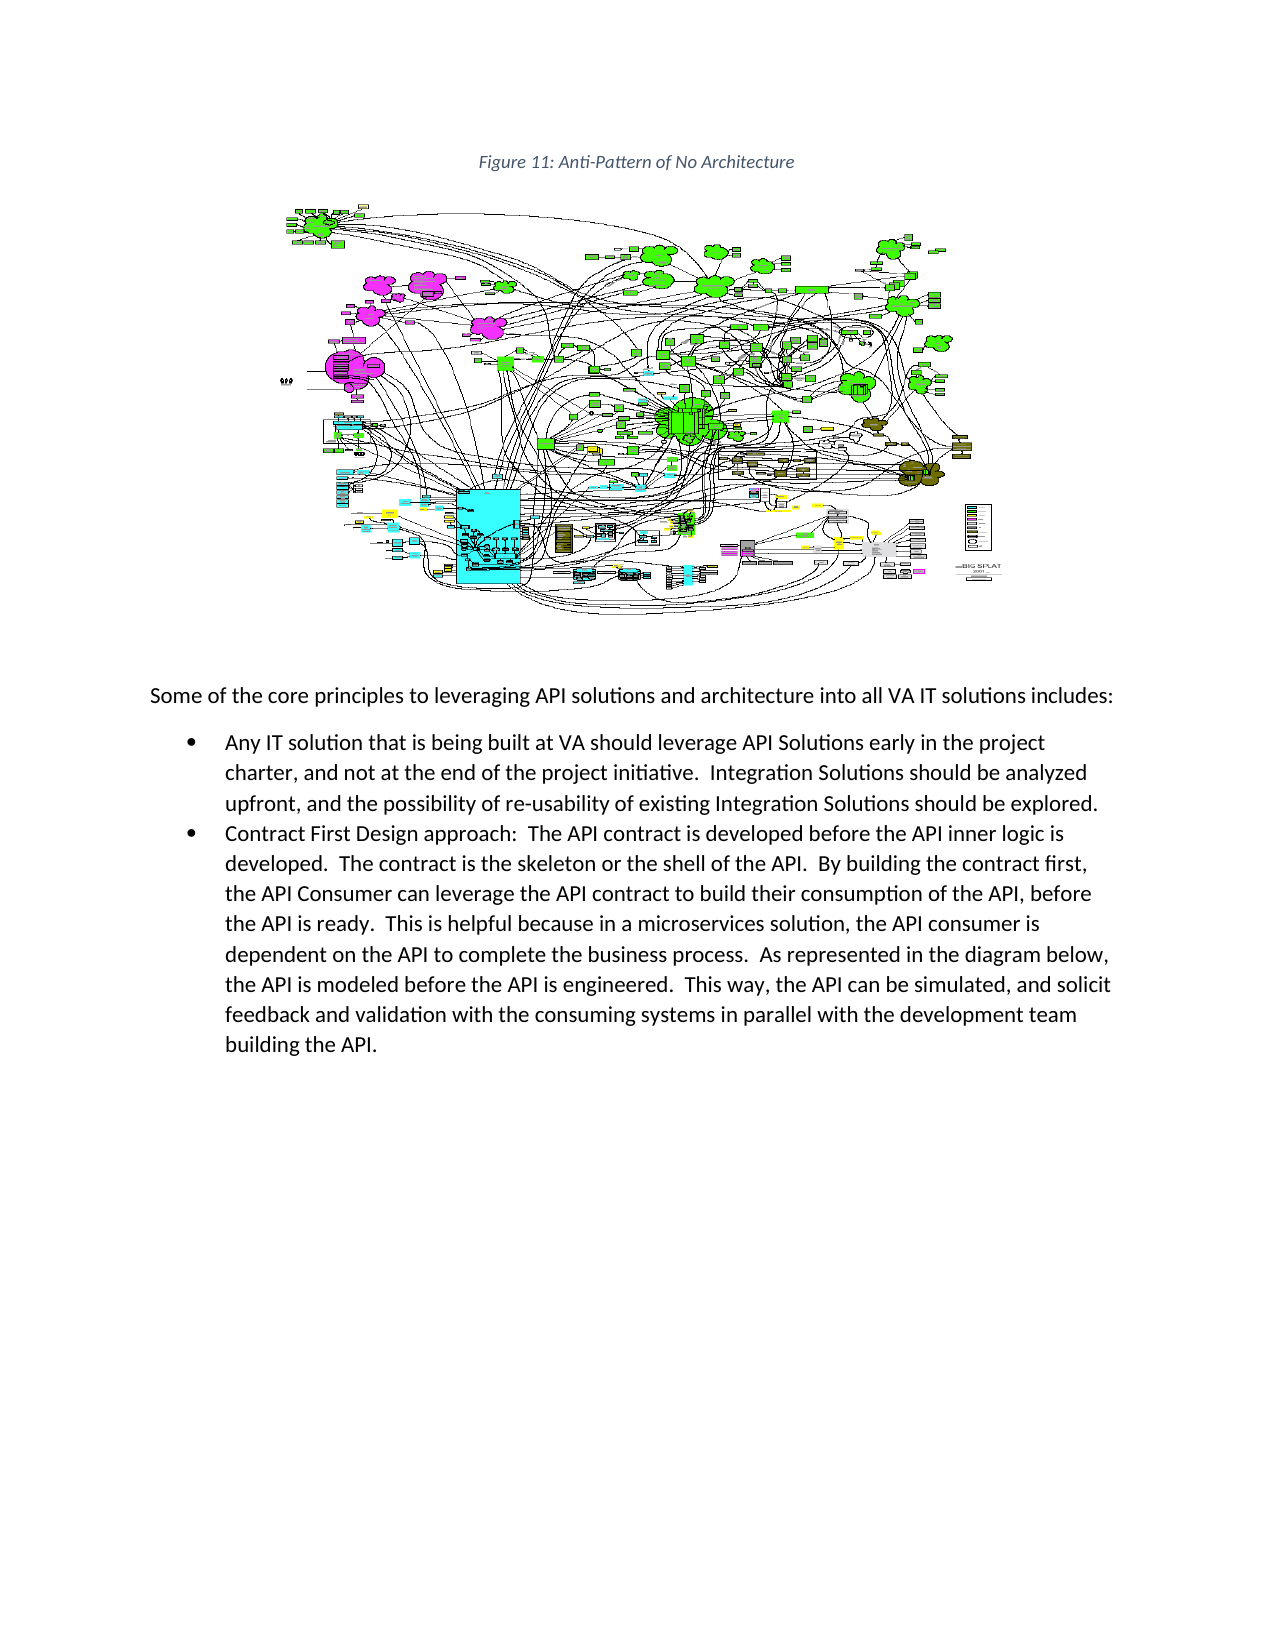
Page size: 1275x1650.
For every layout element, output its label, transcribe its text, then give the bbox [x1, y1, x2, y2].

list Contract First Design approach: The API contract is developed before the API inner logic is developed. The contract is the skeleton or the shell of the API. By building the contract first, the API Consumer can leverage the API contract to build their consumption of the API, before the API is ready. This is helpful because in a microservices solution, the API consumer is dependent on the API to complete the business process. As represented in the diagram below, the API is modeled before the API is engineered. This way, the API can be simulated, and solicit feedback and validation with the consuming systems in parallel with the development team building the API. [187, 819, 1125, 1058]
text Figure 11: Anti-Pattern of No Architecture [150, 150, 1125, 173]
picture [253, 193, 1022, 616]
text Some of the core principles to leveraging API solutions and architecture into all VA IT solutions includes: [150, 681, 1125, 709]
list Any IT solution that is being built at VA should leverage API Solutions early in the project charter, and not at the end of the project initiative. Integration Solutions should be analyzed upfront, and the possibility of re-usability of existing Integration Solutions should be explored. [187, 728, 1125, 817]
